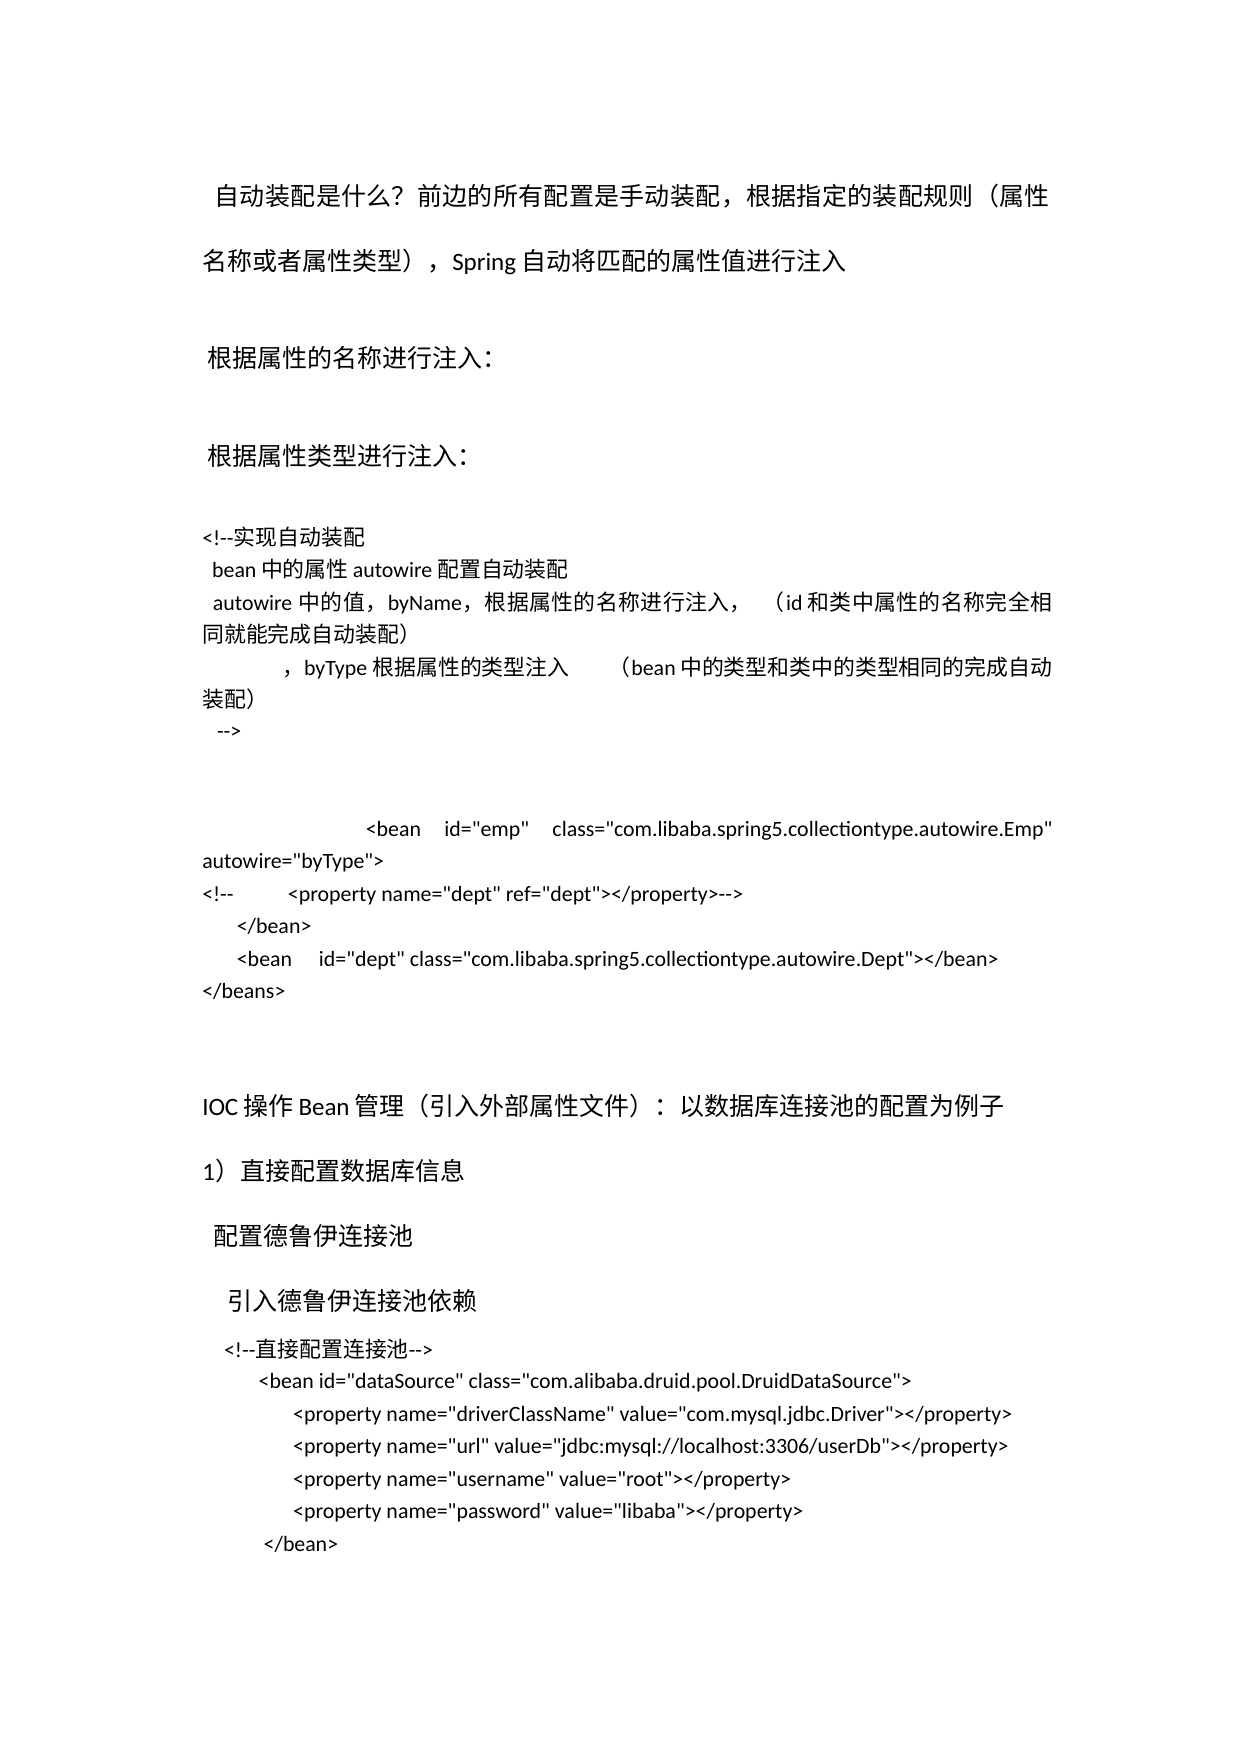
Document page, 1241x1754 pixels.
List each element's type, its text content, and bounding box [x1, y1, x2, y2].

list ，byType 根据属性的类型注入 （bean中的类型和类中的类型相同的完成自动装配） [202, 649, 1053, 714]
list bean中的属性autowire 配置自动装配 [202, 552, 1053, 584]
list 1）直接配置数据库信息 [202, 1137, 1053, 1202]
list <bean id="emp" class="com.libaba.spring5.collectiontype.autowire.Emp" autowire="byType"> [202, 812, 1053, 877]
list <!-- <property name="dept" ref="dept"></property>--> [202, 877, 1053, 909]
list <property name="url" value="jdbc:mysql://localhost:3306/userDb"></property> [202, 1429, 1053, 1462]
list 根据属性类型进行注入： [202, 422, 1053, 487]
list <property name="password" value="libaba"></property> [202, 1494, 1053, 1527]
list <bean id="dept" class="com.libaba.spring5.collectiontype.autowire.Dept"></bean> [202, 942, 1053, 974]
list 自动装配是什么？前边的所有配置是手动装配，根据指定的装配规则（属性名称或者属性类型），Spring自动将匹配的属性值进行注入 [202, 162, 1053, 292]
list --> [202, 714, 1053, 747]
list </beans> [202, 974, 1053, 1007]
list 根据属性的名称进行注入： [202, 324, 1053, 389]
list </bean> [202, 1527, 1053, 1559]
list </bean> [202, 909, 1053, 942]
list <bean id="dataSource" class="com.alibaba.druid.pool.DruidDataSource"> [202, 1364, 1053, 1397]
list 引入德鲁伊连接池依赖 [202, 1267, 1053, 1332]
list <property name="username" value="root"></property> [202, 1462, 1053, 1494]
list <property name="driverClassName" value="com.mysql.jdbc.Driver"></property> [202, 1397, 1053, 1429]
list <!--实现自动装配 [202, 519, 1053, 552]
list 配置德鲁伊连接池 [202, 1202, 1053, 1267]
list IOC操作Bean管理（引入外部属性文件）：以数据库连接池的配置为例子 [202, 1072, 1053, 1137]
list <!--直接配置连接池--> [202, 1332, 1053, 1364]
list autowire 中的值，byName，根据属性的名称进行注入， （id和类中属性的名称完全相同就能完成自动装配） [202, 584, 1053, 649]
